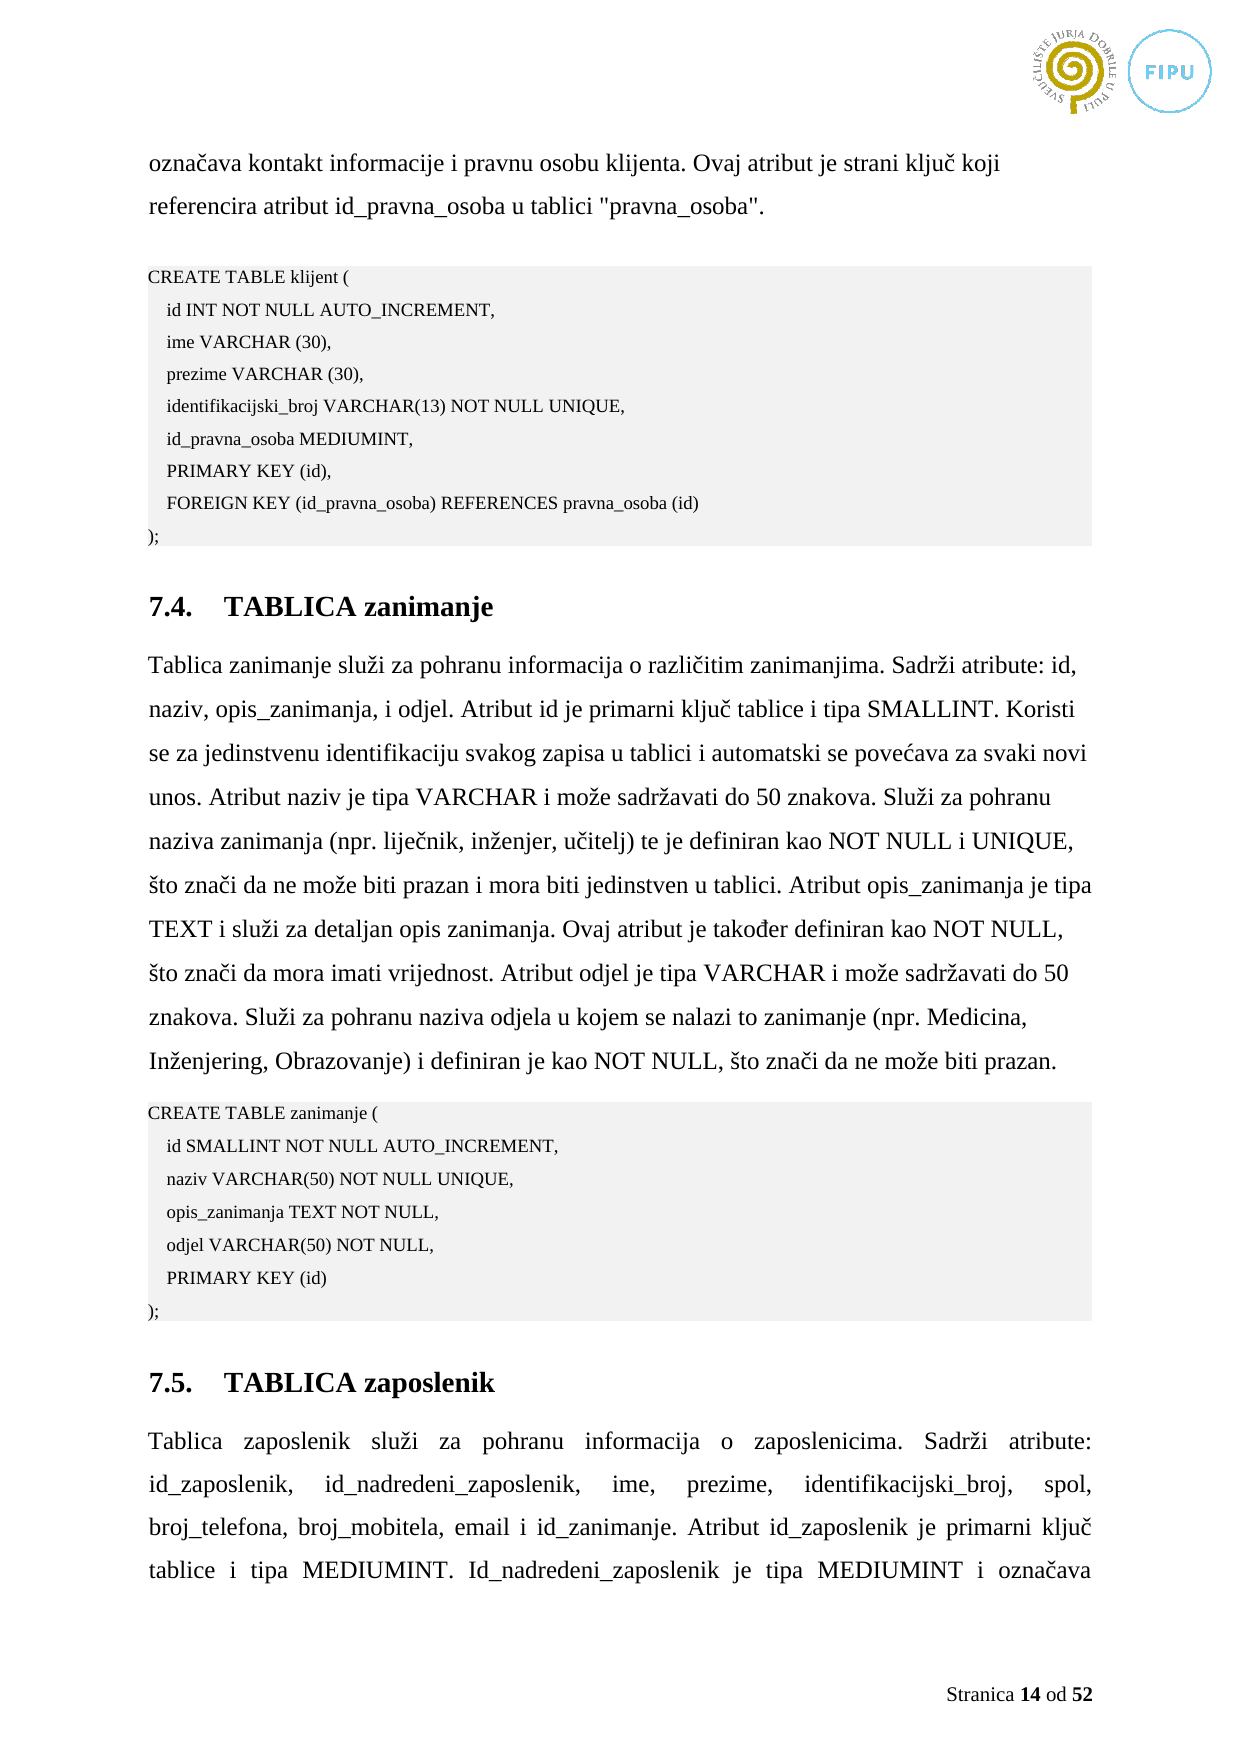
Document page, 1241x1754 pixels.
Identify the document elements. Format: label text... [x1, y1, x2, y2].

text CREATE TABLE klijent ( [148, 266, 1092, 288]
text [148, 1426, 1092, 1584]
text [148, 148, 1092, 219]
text naziv VARCHAR(50) NOT NULL UNIQUE, [148, 1168, 1092, 1189]
picture [1032, 29, 1214, 114]
text id_pravna_osoba MEDIUMINT, [148, 428, 1092, 449]
subtitle TABLICA zanimanje [149, 589, 1092, 623]
text identifikacijski_broj VARCHAR(13) NOT NULL UNIQUE, [148, 395, 1092, 417]
text opis_zanimanja TEXT NOT NULL, [148, 1201, 1092, 1222]
text Tablica zanimanje služi za pohranu informacija o različitim zanimanjima. Sadrži atribute: id, naziv, opis_zanimanja, i odjel. Atribut id je primarni ključ tablice i tipa SMALLINT. Koristi se za jedinstvenu identifikaciju svakog zapisa u tablici i automatski se povećava za svaki novi unos. Atribut naziv je tipa VARCHAR i može sadržavati do 50 znakova. Služi za pohranu naziva zanimanja (npr. liječnik, inženjer, učitelj) te je definiran kao NOT NULL i UNIQUE, što znači da ne može biti prazan i mora biti jedinstven u tablici. Atribut opis_zanimanja je tipa TEXT i služi za detaljan opis zanimanja. Ovaj atribut je također definiran kao NOT NULL, što znači da mora imati vrijednost. Atribut odjel je tipa VARCHAR i može sadržavati do 50 znakova. Služi za pohranu naziva odjela u kojem se nalazi to zanimanje (npr. Medicina, Inženjering, Obrazovanje) i definiran je kao NOT NULL, što znači da ne može biti prazan. [148, 650, 1092, 1075]
text FOREIGN KEY (id_pravna_osoba) REFERENCES pravna_osoba (id) [148, 492, 1092, 514]
text prezime VARCHAR (30), [148, 363, 1092, 385]
text PRIMARY KEY (id) [148, 1267, 1092, 1288]
text ime VARCHAR (30), [148, 331, 1092, 352]
text id INT NOT NULL AUTO_INCREMENT, [148, 298, 1092, 320]
text ); [148, 1299, 1092, 1321]
text odjel VARCHAR(50) NOT NULL, [148, 1234, 1092, 1255]
text PRIMARY KEY (id), [148, 460, 1092, 482]
text ); [148, 524, 1092, 546]
subtitle TABLICA zaposlenik [149, 1365, 1092, 1398]
text id SMALLINT NOT NULL AUTO_INCREMENT, [148, 1135, 1092, 1157]
text CREATE TABLE zanimanje ( [148, 1102, 1092, 1124]
